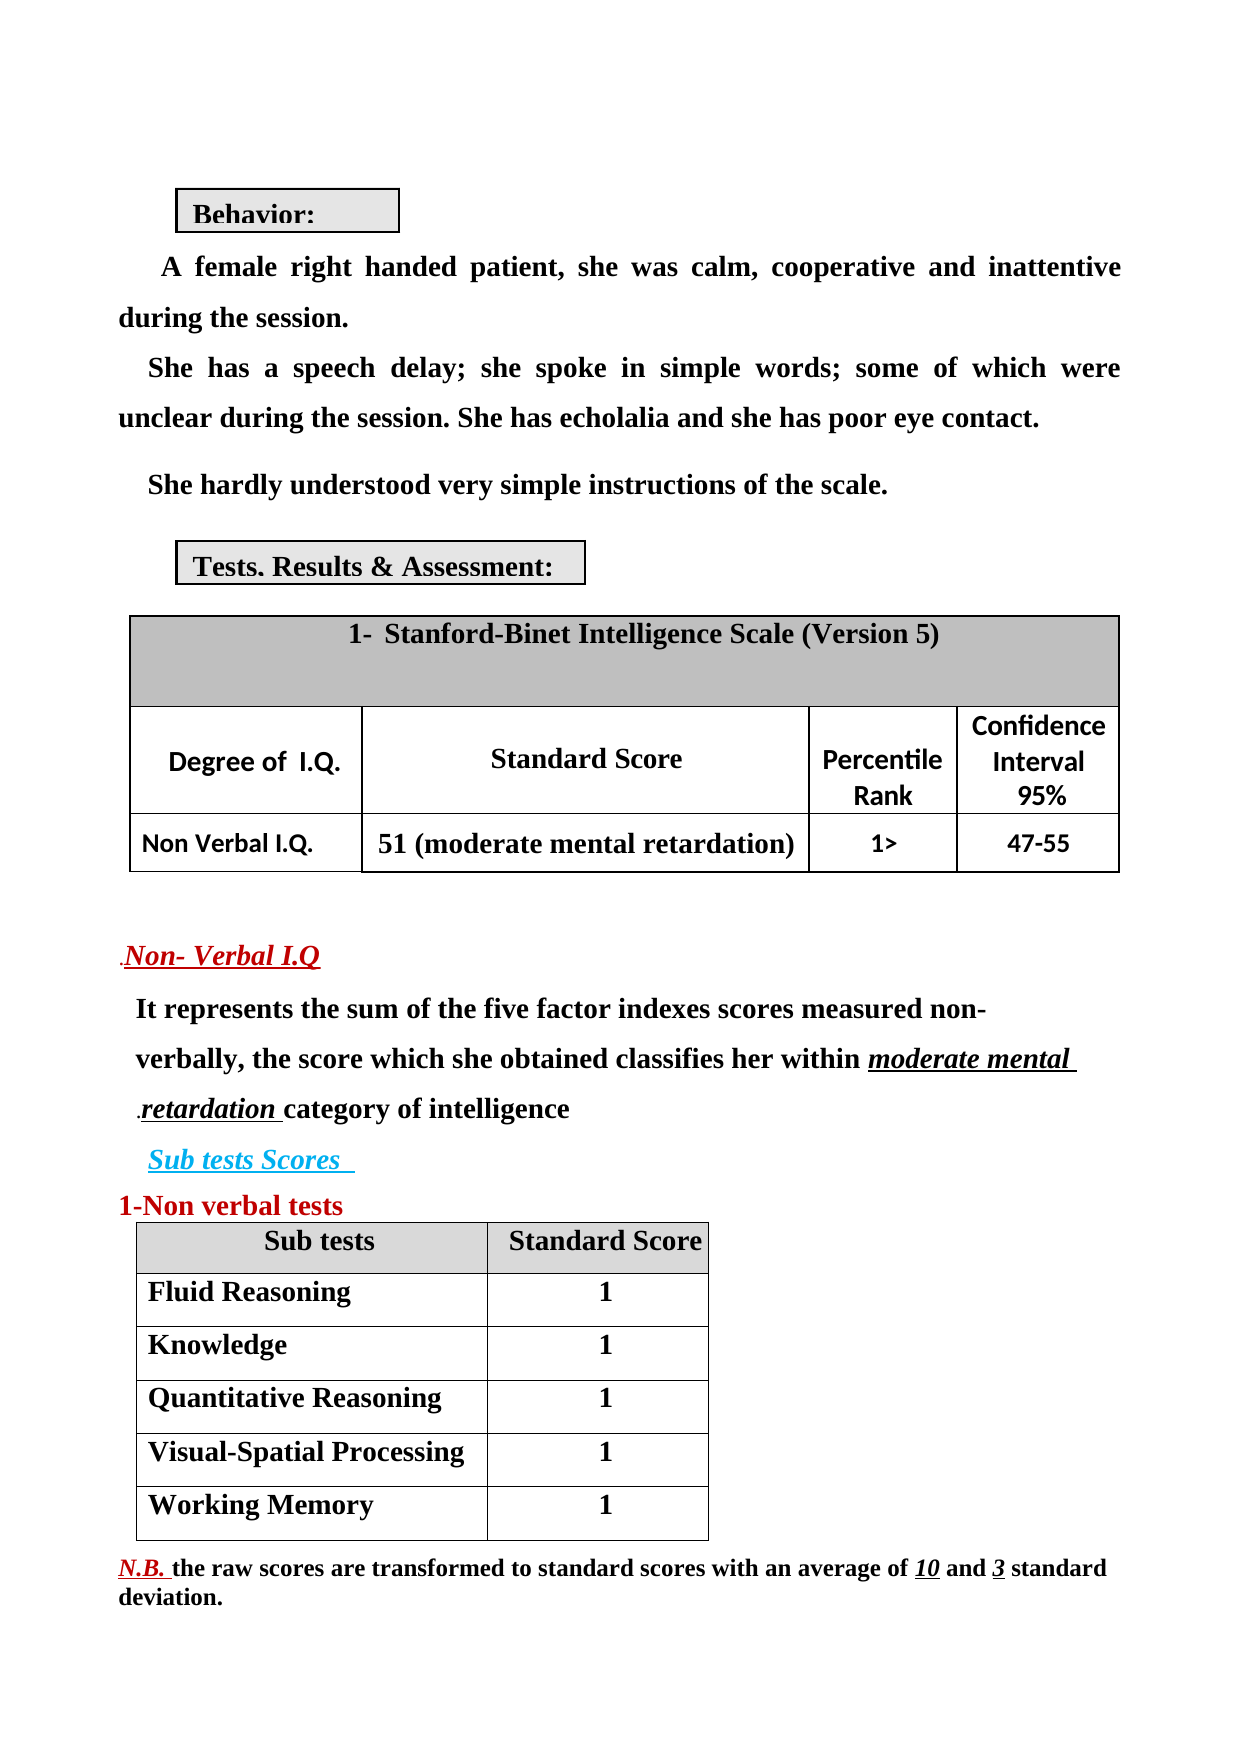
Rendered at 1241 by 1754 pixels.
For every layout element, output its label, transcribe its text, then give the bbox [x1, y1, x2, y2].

table_cell 1 [488, 1487, 708, 1539]
table_cell 1 [488, 1274, 708, 1326]
table_cell Degree of I.Q. [131, 707, 361, 813]
table_cell Fluid Reasoning [137, 1274, 487, 1326]
table_cell 51 (moderate mental retardation) [363, 814, 808, 871]
table_cell Confidence Interval 95% [958, 707, 1118, 813]
text N.B. the raw scores are transformed to standard scores with an average of 10 and 3 standard deviation. [118, 1553, 1122, 1611]
text She has a speech delay; she spoke in simple words; some of which were unclear during the session. She has echolalia and she has poor eye contact. [118, 350, 1122, 434]
text She hardly understood very simple instructions of the scale. [118, 467, 1122, 501]
table_header Standard Score [488, 1223, 708, 1273]
text It represents the sum of the five factor indexes scores measured non- verbally, the score which she obtained classifies her within moderate mental retardation category of intelligence. [136, 991, 1096, 1125]
text Non- Verbal I.Q. [118, 938, 1096, 972]
table_cell 1 [488, 1327, 708, 1379]
table_cell 1> [810, 814, 956, 871]
text A female right handed patient, she was calm, cooperative and inattentive during the session. [118, 249, 1122, 333]
table_cell Knowledge [137, 1327, 487, 1379]
table_cell 47-55 [958, 814, 1118, 871]
table_cell Working Memory [137, 1487, 487, 1539]
table_header 1- Stanford-Binet Intelligence Scale (Version 5) [131, 617, 1118, 706]
table_cell Standard Score [363, 707, 808, 813]
table_cell 1 [488, 1381, 708, 1433]
table_cell Visual-Spatial Processing [137, 1434, 487, 1486]
table_cell 1 [488, 1434, 708, 1486]
table_cell Percentile Rank [810, 707, 956, 813]
text Sub tests Scores [118, 1142, 1122, 1176]
table_header Sub tests [137, 1223, 487, 1273]
table_cell Non Verbal I.Q. [131, 814, 361, 871]
text 1-Non verbal tests [118, 1188, 1137, 1222]
table_cell Quantitative Reasoning [137, 1381, 487, 1433]
